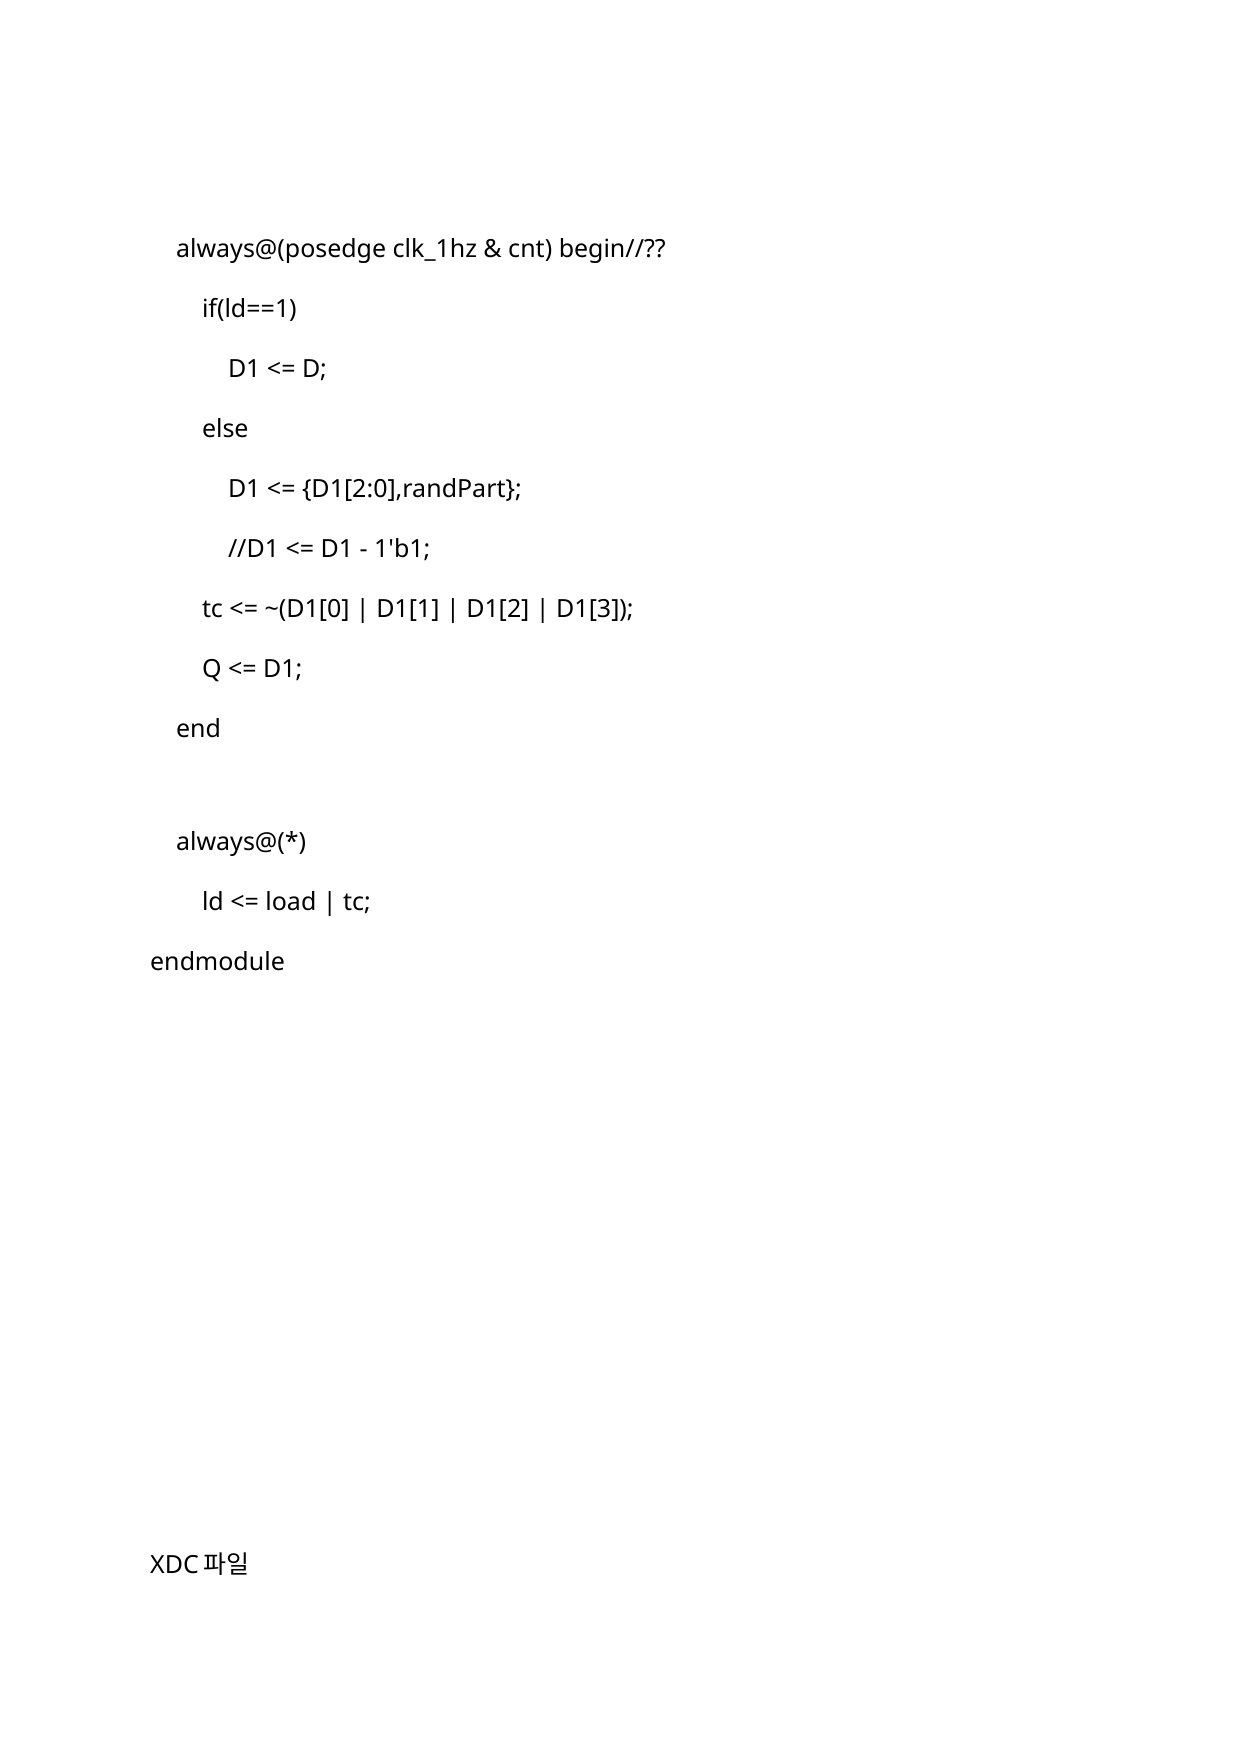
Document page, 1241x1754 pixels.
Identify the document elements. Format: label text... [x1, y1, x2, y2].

text D1 <= D; [150, 351, 1090, 385]
text ld <= load | tc; [150, 884, 1090, 918]
text else [150, 411, 1090, 445]
text tc <= ~(D1[0] | D1[1] | D1[2] | D1[3]); [150, 591, 1090, 625]
text //D1 <= D1 - 1'b1; [150, 531, 1090, 565]
text D1 <= {D1[2:0],randPart}; [150, 471, 1090, 505]
text endmodule [150, 944, 1090, 978]
text always@(*) [150, 824, 1090, 858]
text always@(posedge clk_1hz & cnt) begin//?? [150, 231, 1090, 265]
text end [150, 711, 1090, 745]
text if(ld==1) [150, 291, 1090, 325]
text XDC파일 [150, 1544, 1090, 1580]
text Q <= D1; [150, 651, 1090, 685]
